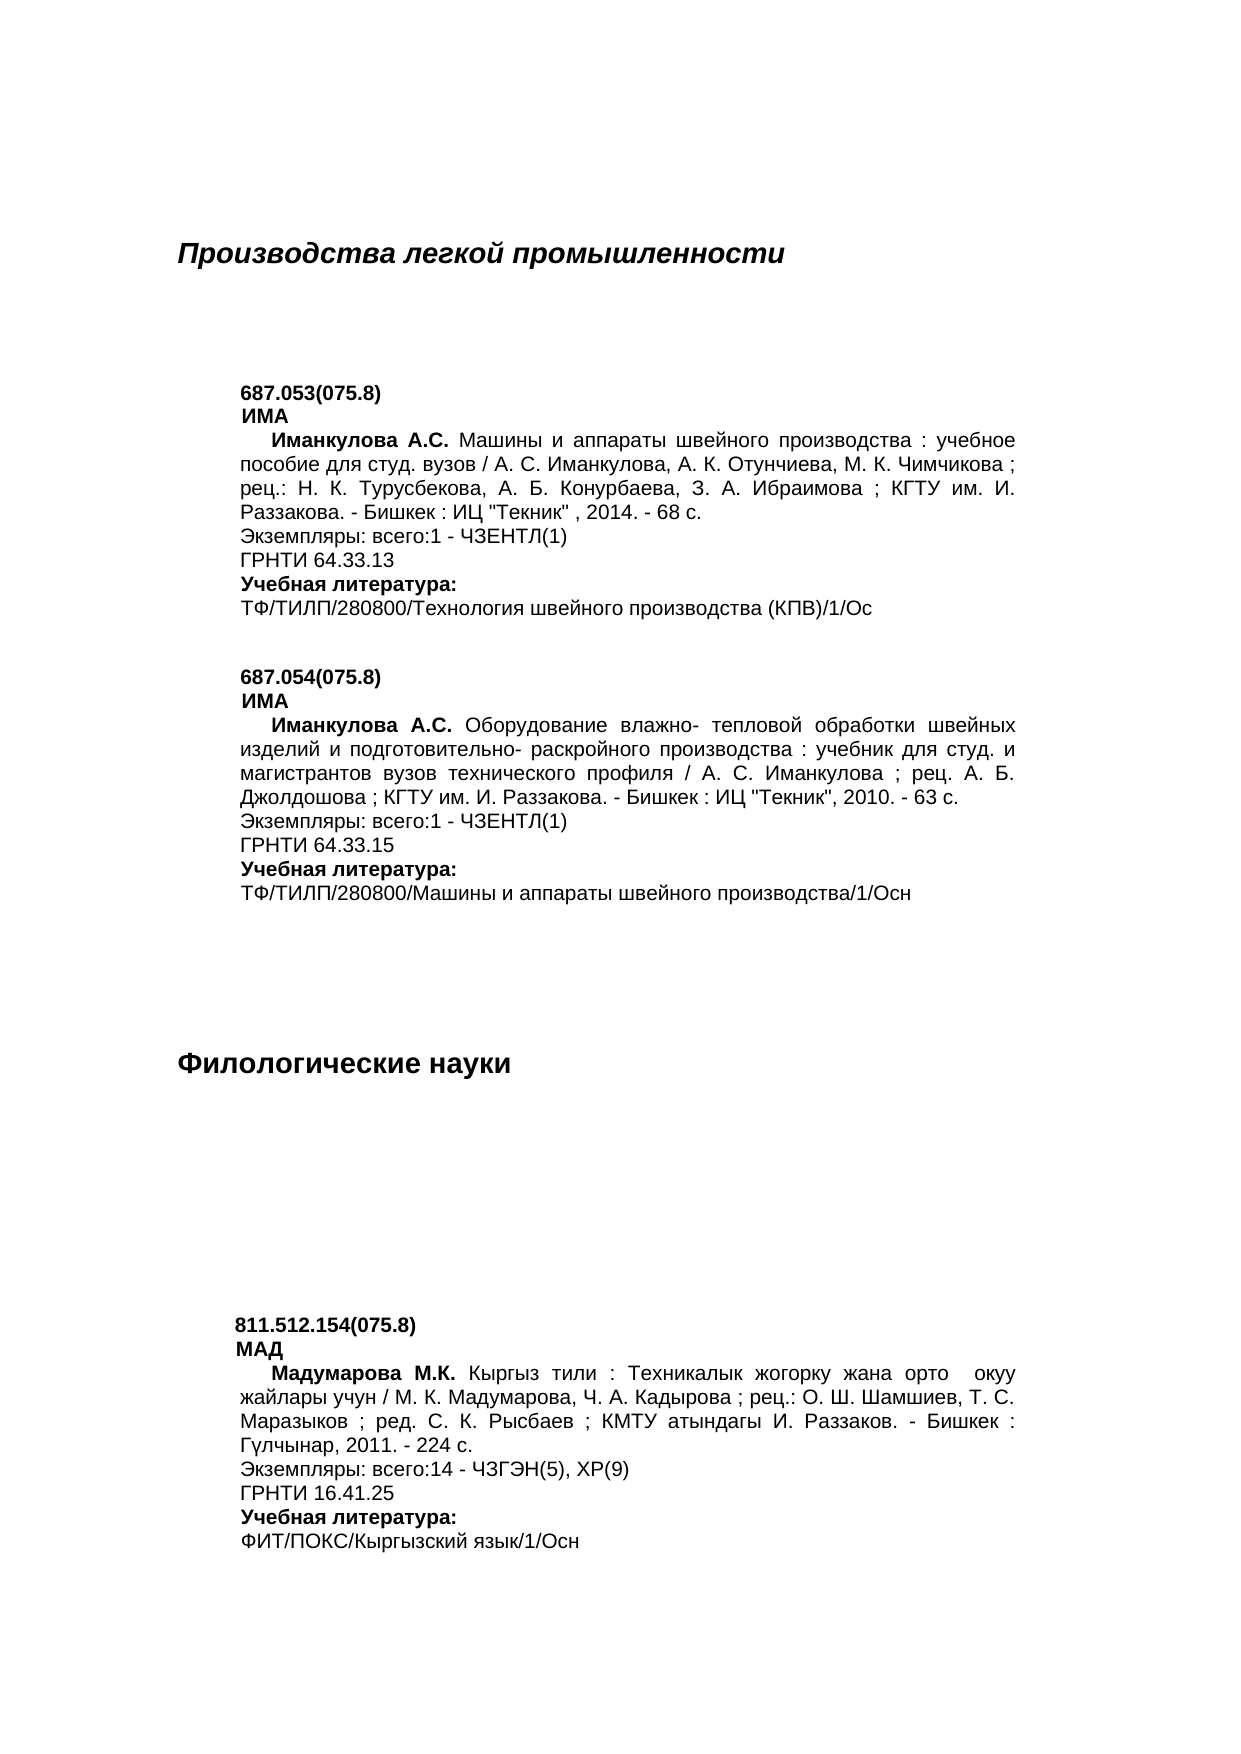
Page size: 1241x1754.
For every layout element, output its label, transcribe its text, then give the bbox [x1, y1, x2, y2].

text Учебная литература: [177, 856, 1152, 880]
text Экземпляры: всего:1 - ЧЗЕНТЛ(1) [240, 808, 1016, 832]
text ТФ/ТИЛП/280800/Машины и аппараты швейного производства/1/Осн [177, 880, 1152, 904]
text ГРНТИ 64.33.15 [240, 832, 1016, 856]
text 687.054(075.8) [182, 665, 1152, 689]
text ФИТ/ПОКС/Кыргызский язык/1/Осн [177, 1529, 1152, 1553]
text Производства легкой промышленности [177, 236, 1152, 270]
text Экземпляры: всего:1 - ЧЗЕНТЛ(1) [240, 524, 1016, 548]
text ГРНТИ 64.33.13 [240, 548, 1016, 572]
text МАД [224, 1337, 1152, 1361]
text Иманкулова А.С. Машины и аппараты швейного производства : учебное пособие для студ. вузов / А. С. Иманкулова, А. К. Отунчиева, М. К. Чимчикова ; рец.: Н. К. Турусбекова, А. Б. Конурбаева, З. А. Ибраимова ; КГТУ им. И. Раззакова. - Бишкек : ИЦ "Текник" , 2014. - 68 с. [240, 428, 1016, 524]
text ГРНТИ 16.41.25 [240, 1481, 1016, 1505]
text ИМА [224, 689, 1152, 713]
text Учебная литература: [177, 1505, 1152, 1529]
text 811.512.154(075.8) [182, 1313, 1152, 1337]
text Иманкулова А.С. Оборудование влажно- тепловой обработки швейных изделий и подготовительно- раскройного производства : учебник для студ. и магистрантов вузов технического профиля / А. С. Иманкулова ; рец. А. Б. Джолдошова ; КГТУ им. И. Раззакова. - Бишкек : ИЦ "Текник", 2010. - 63 с. [240, 713, 1016, 808]
text ИМА [224, 404, 1152, 428]
text Учебная литература: [177, 572, 1152, 596]
text 687.053(075.8) [182, 380, 1152, 404]
text Мадумарова М.К. Кыргыз тили : Техникалык жогорку жана орто окуу жайлары учун / М. К. Мадумарова, Ч. А. Кадырова ; рец.: О. Ш. Шамшиев, Т. С. Маразыков ; ред. С. К. Рысбаев ; КМТУ атындагы И. Раззаков. - Бишкек : Гүлчынар, 2011. - 224 с. [240, 1361, 1016, 1457]
text Филологические науки [177, 1046, 1152, 1079]
text ТФ/ТИЛП/280800/Технология швейного производства (КПВ)/1/Ос [177, 596, 1152, 620]
text Экземпляры: всего:14 - ЧЗГЭН(5), ХР(9) [240, 1457, 1016, 1481]
